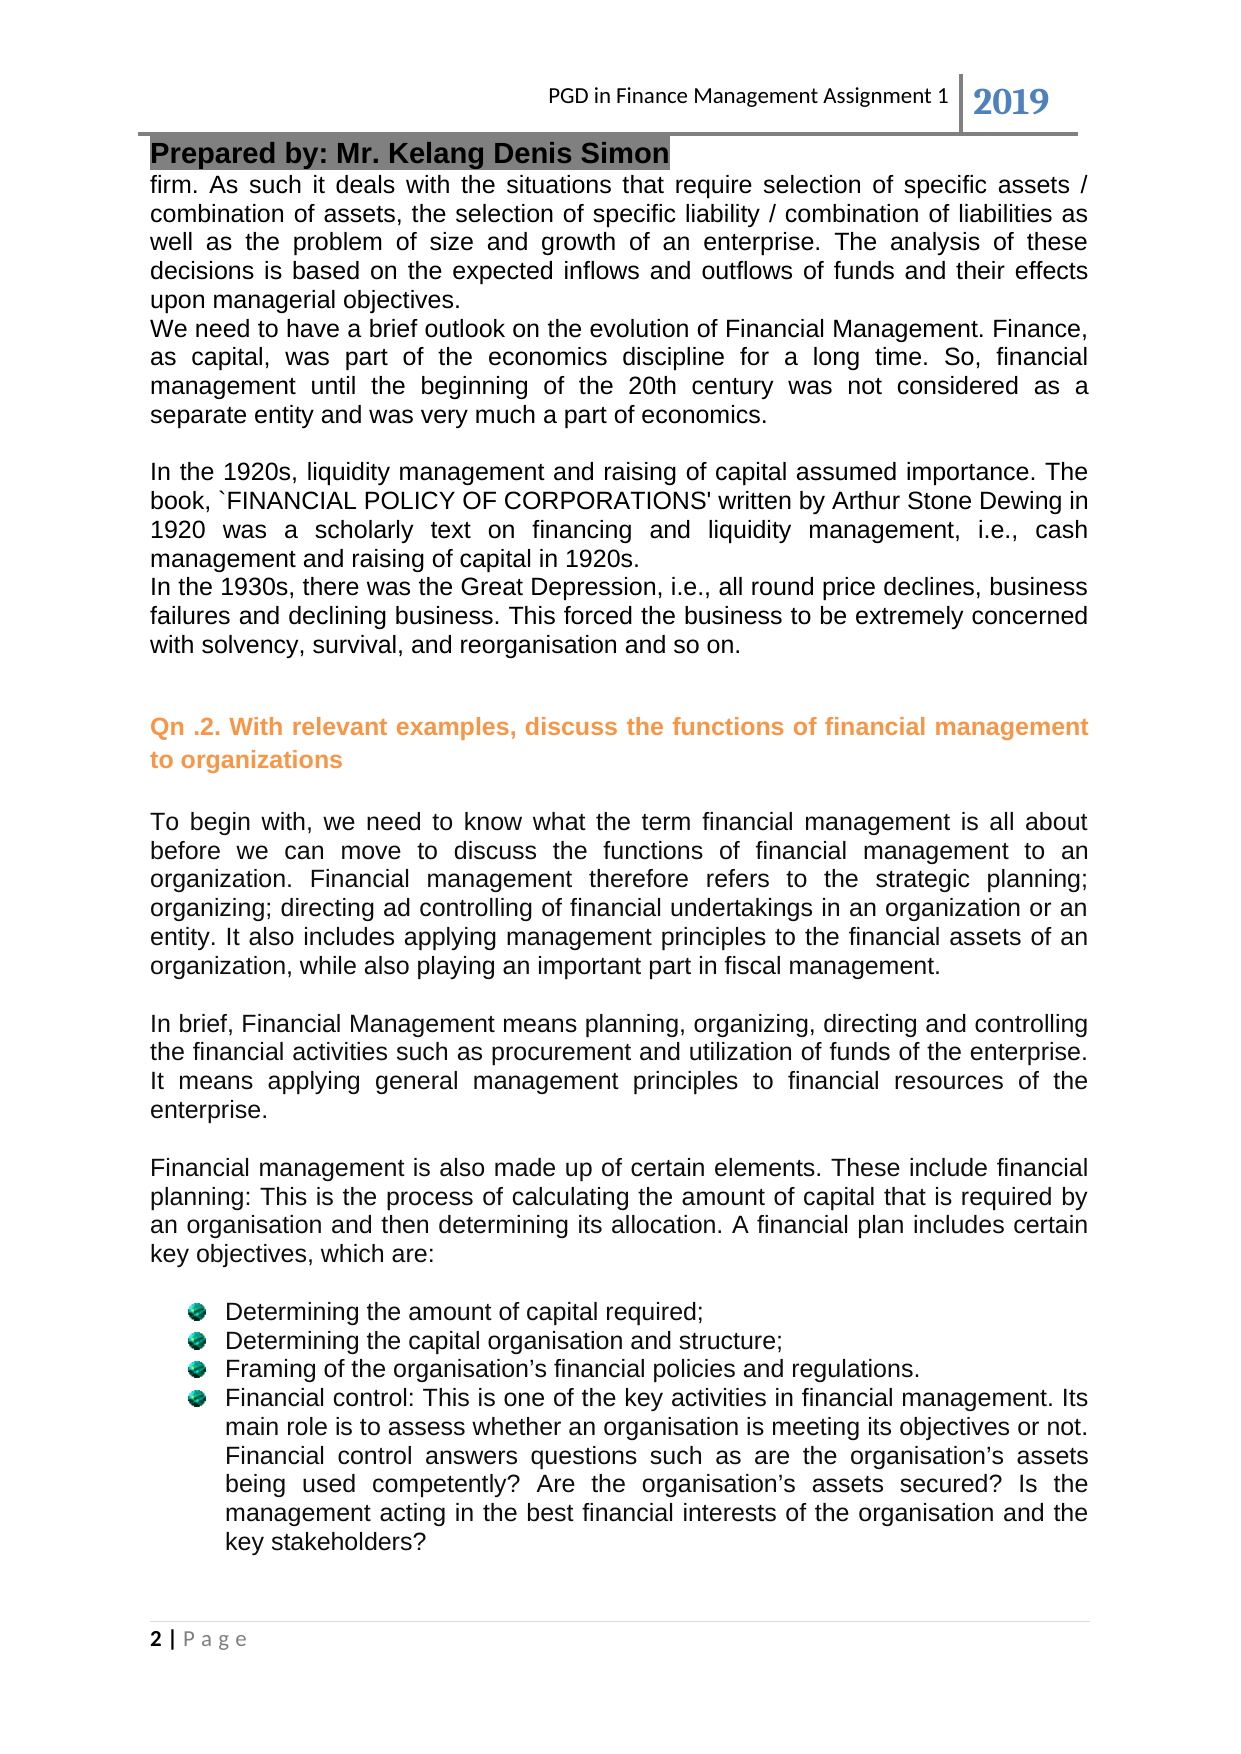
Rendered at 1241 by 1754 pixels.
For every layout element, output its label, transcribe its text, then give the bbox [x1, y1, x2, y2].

list Financial control: This is one of the key activities in financial management. Its main role is to assess whether an organisation is meeting its objectives or not. Financial control answers questions such as are the organisation’s assets being used competently? Are the organisation’s assets secured? Is the management acting in the best financial interests of the organisation and the key stakeholders? [187, 1383, 1090, 1556]
text In the 1920s, liquidity management and raising of capital assumed importance. The book, `FINANCIAL POLICY OF CORPORATIONS' written by Arthur Stone Dewing in 1920 was a scholarly text on financing and liquidity management, i.e., cash management and raising of capital in 1920s. [150, 457, 1090, 572]
picture [188, 1361, 206, 1378]
list Determining the amount of capital required; [187, 1297, 1090, 1326]
text We need to have a brief outlook on the evolution of Financial Management. Finance, as capital, was part of the economics discipline for a long time. So, financial management until the beginning of the 20th century was not considered as a separate entity and was very much a part of economics. [150, 314, 1090, 429]
list Framing of the organisation’s financial policies and regulations. [187, 1354, 1090, 1383]
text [150, 170, 1090, 314]
text In brief, Financial Management means planning, organizing, directing and controlling the financial activities such as procurement and utilization of funds of the enterprise. It means applying general management principles to financial resources of the enterprise. [150, 1008, 1090, 1123]
text In the 1930s, there was the Great Depression, i.e., all round price declines, business failures and declining business. This forced the business to be extremely concerned with solvency, survival, and reorganisation and so on. [150, 572, 1090, 659]
text To begin with, we need to know what the term financial management is all about before we can move to discuss the functions of financial management to an organization. Financial management therefore refers to the strategic planning; organizing; directing ad controlling of financial undertakings in an organization or an entity. It also includes applying management principles to the financial assets of an organization, while also playing an important part in fiscal management. [150, 807, 1090, 979]
picture [188, 1332, 206, 1350]
list Determining the capital organisation and structure; [187, 1326, 1090, 1354]
text Financial management is also made up of certain elements. These include financial planning: This is the process of calculating the amount of capital that is required by an organisation and then determining its allocation. A financial plan includes certain key objectives, which are: [150, 1153, 1090, 1268]
picture [188, 1390, 206, 1407]
list Qn .2. With relevant examples, discuss the functions of financial management to organizations [150, 712, 1090, 773]
picture [188, 1303, 206, 1321]
